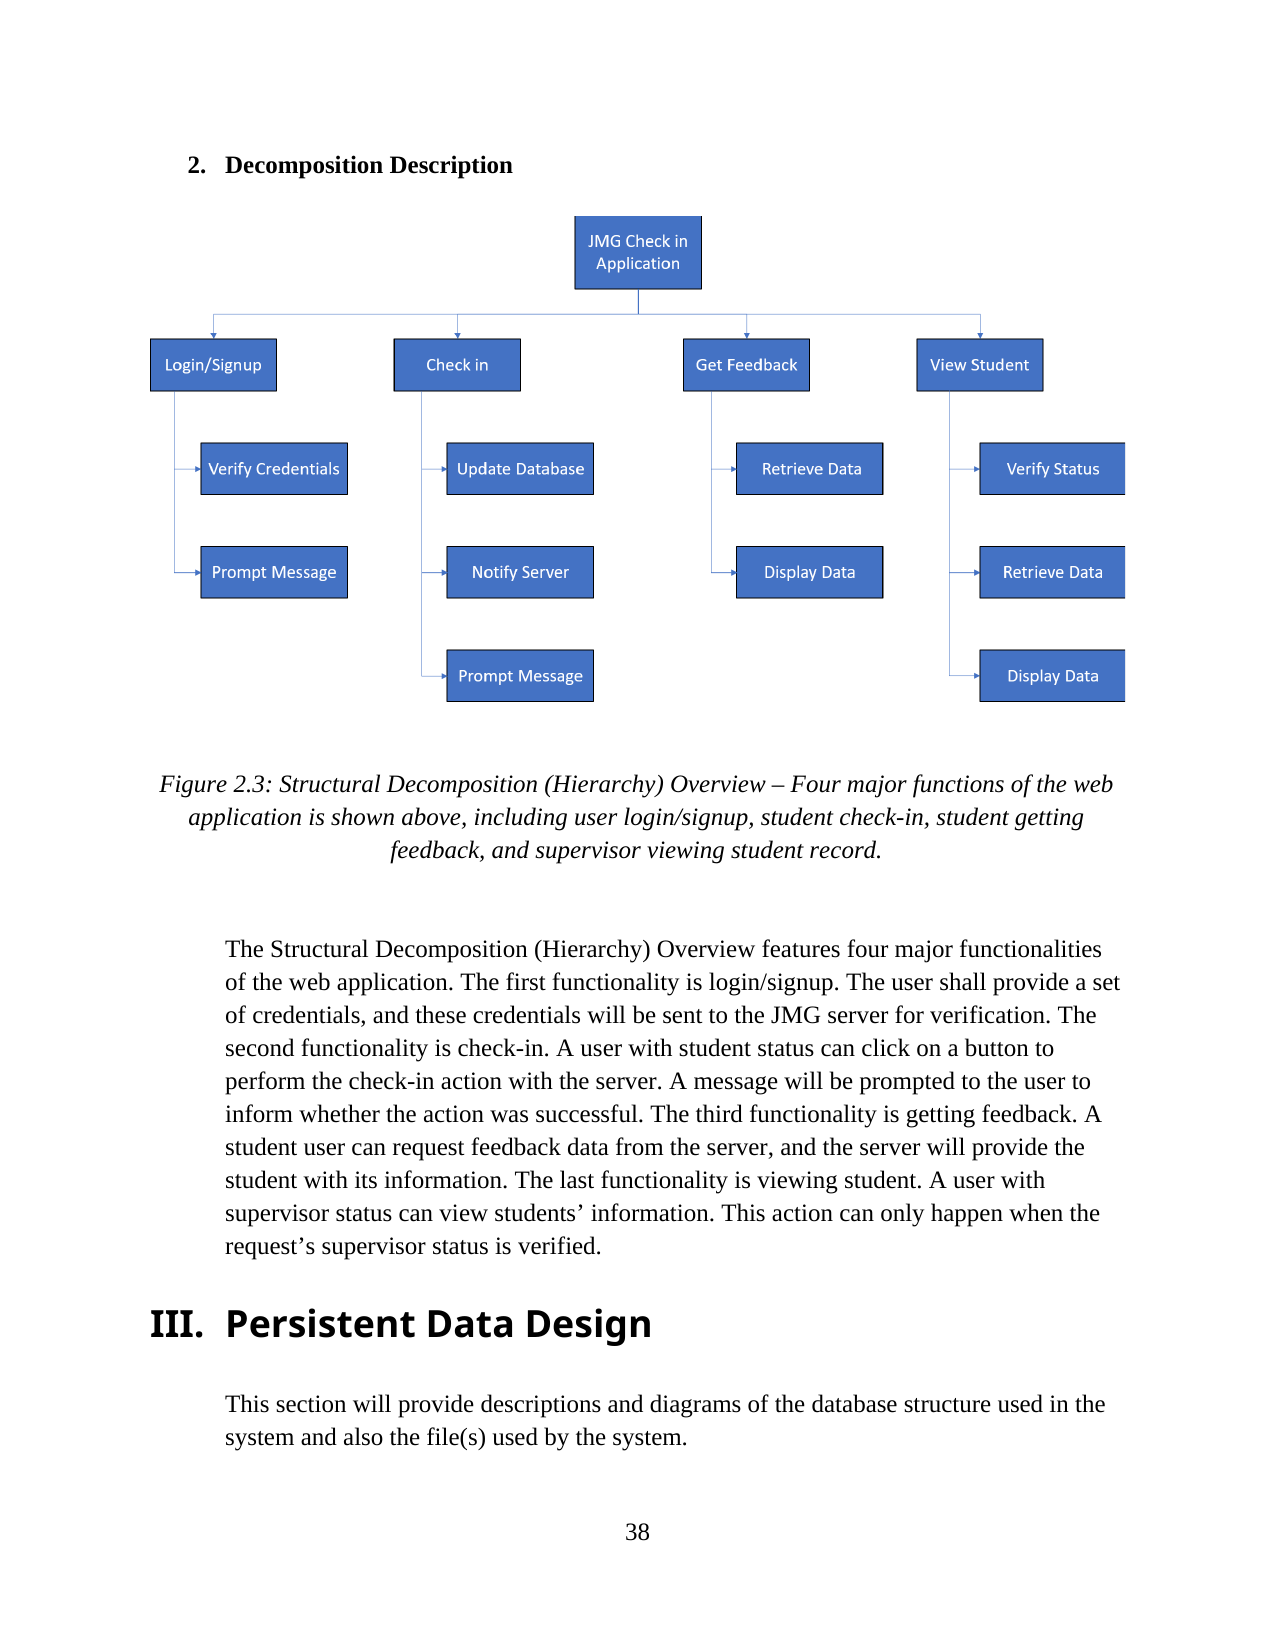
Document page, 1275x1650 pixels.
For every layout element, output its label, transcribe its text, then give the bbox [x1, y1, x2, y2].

list This section will provide descriptions and diagrams of the database structure used in the system and also the file(s) used by the system. [225, 1389, 1125, 1450]
list Decomposition Description [187, 150, 1125, 179]
list Persistent Data Design [150, 1297, 1125, 1348]
list Figure 2.3: Structural Decomposition (Hierarchy) Overview – Four major functions of the web application is shown above, including user login/signup, student check-in, student getting feedback, and supervisor viewing student record. [150, 769, 1125, 863]
list The Structural Decomposition (Hierarchy) Overview features four major functionalities of the web application. The first functionality is login/signup. The user shall provide a set of credentials, and these credentials will be sent to the JMG server for verification. The second functionality is check-in. A user with student status can click on a button to perform the check-in action with the server. A message will be prompted to the user to inform whether the action was successful. The third functionality is getting feedback. A student user can request feedback data from the server, and the server will provide the student with its information. The last functionality is viewing student. A user with supervisor status can view students’ information. This action can only happen when the request’s supervisor status is verified. [225, 934, 1125, 1260]
picture [150, 216, 1125, 765]
